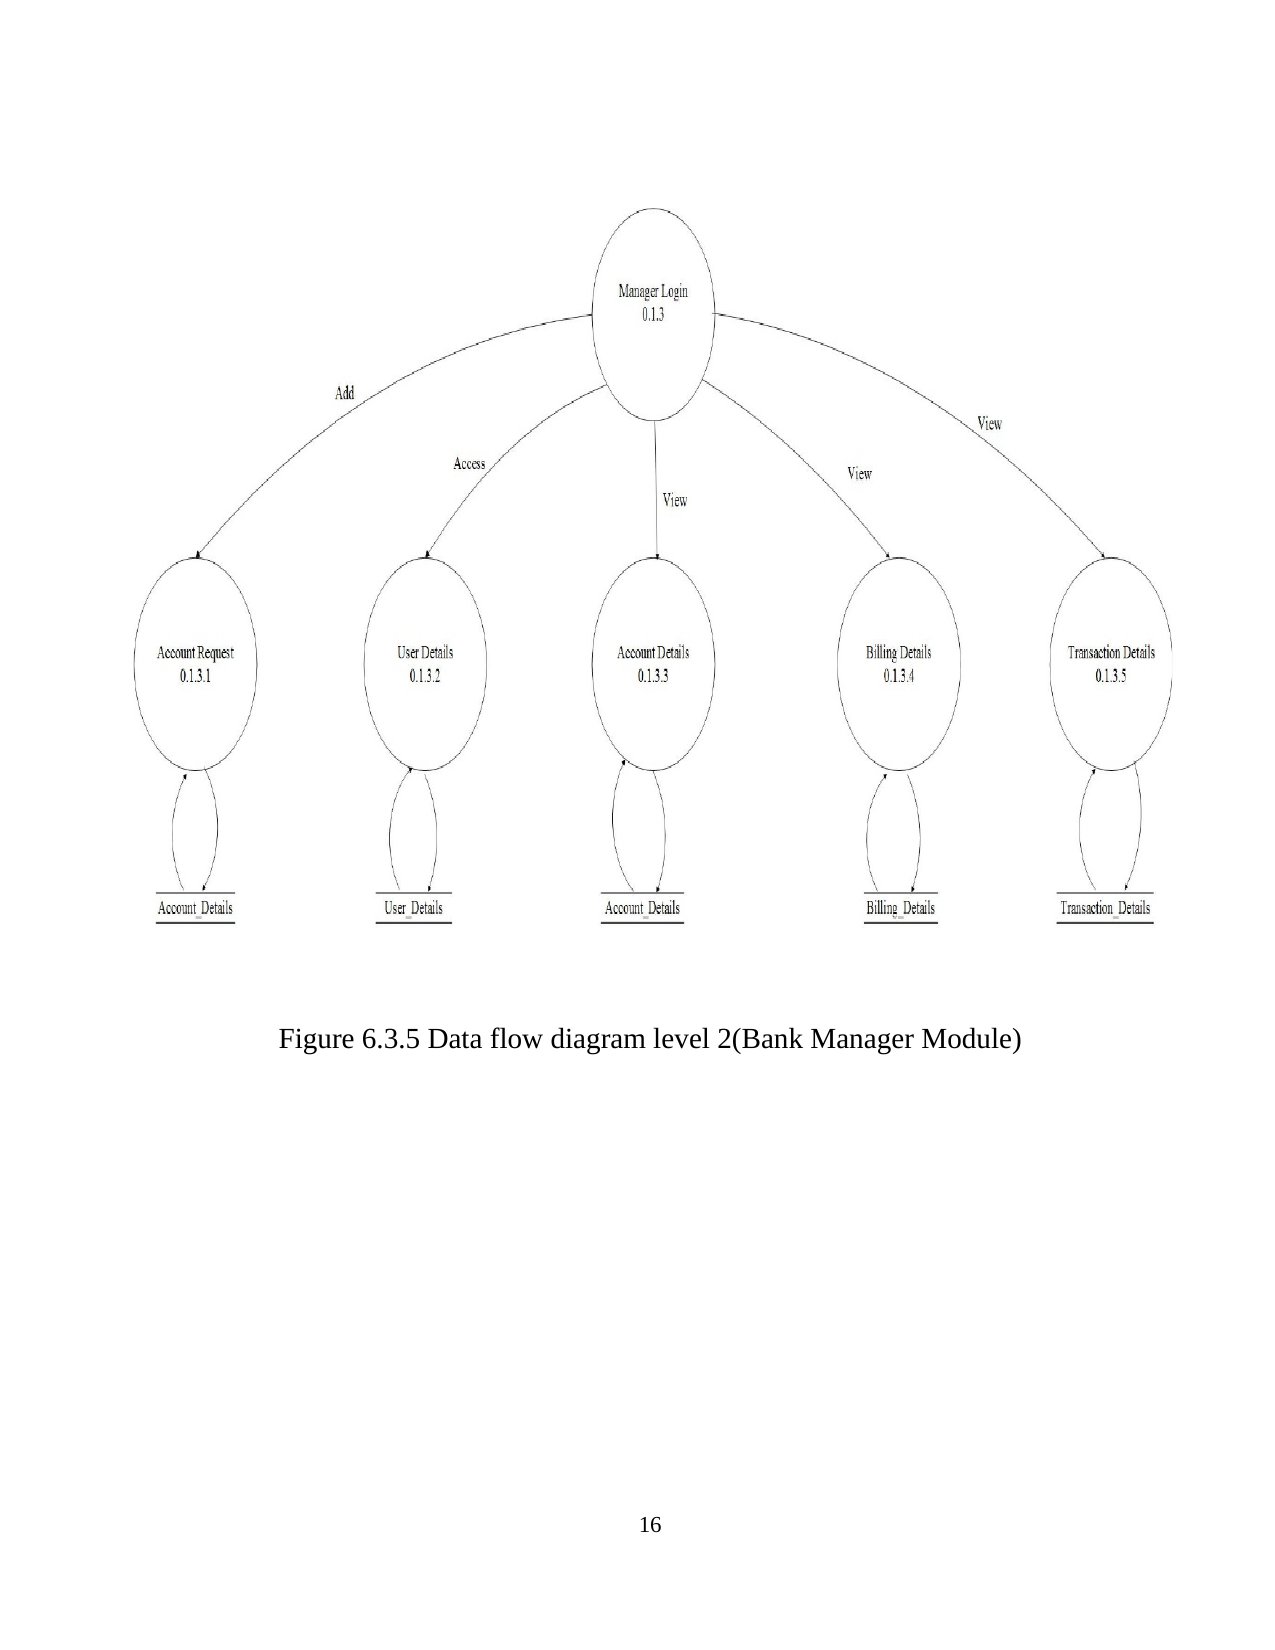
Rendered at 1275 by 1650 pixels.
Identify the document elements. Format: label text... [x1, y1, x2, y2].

picture [133, 208, 1173, 928]
text Figure 6.3.5 Data flow diagram level 2(Bank Manager Module) [119, 1021, 1181, 1054]
